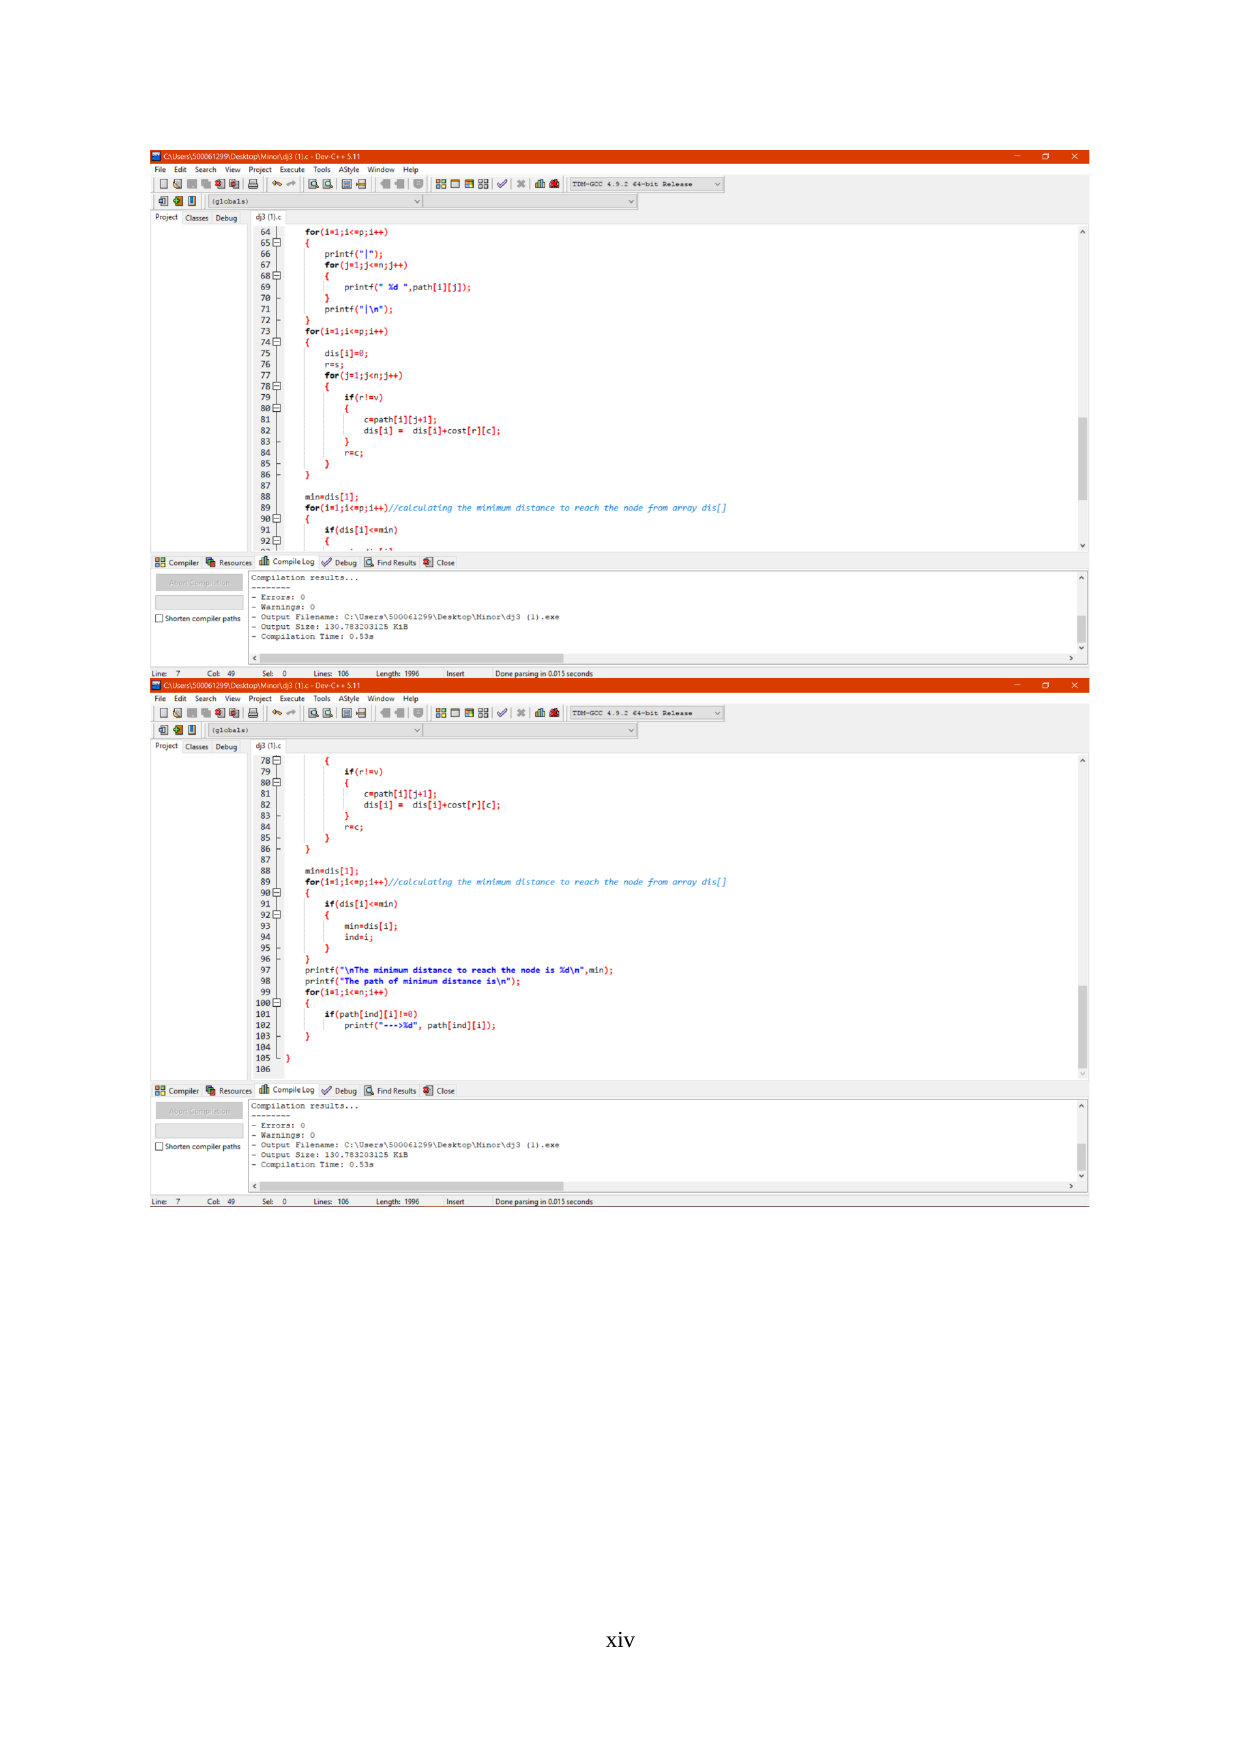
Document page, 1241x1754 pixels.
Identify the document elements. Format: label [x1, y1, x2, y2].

picture [150, 150, 1090, 1207]
